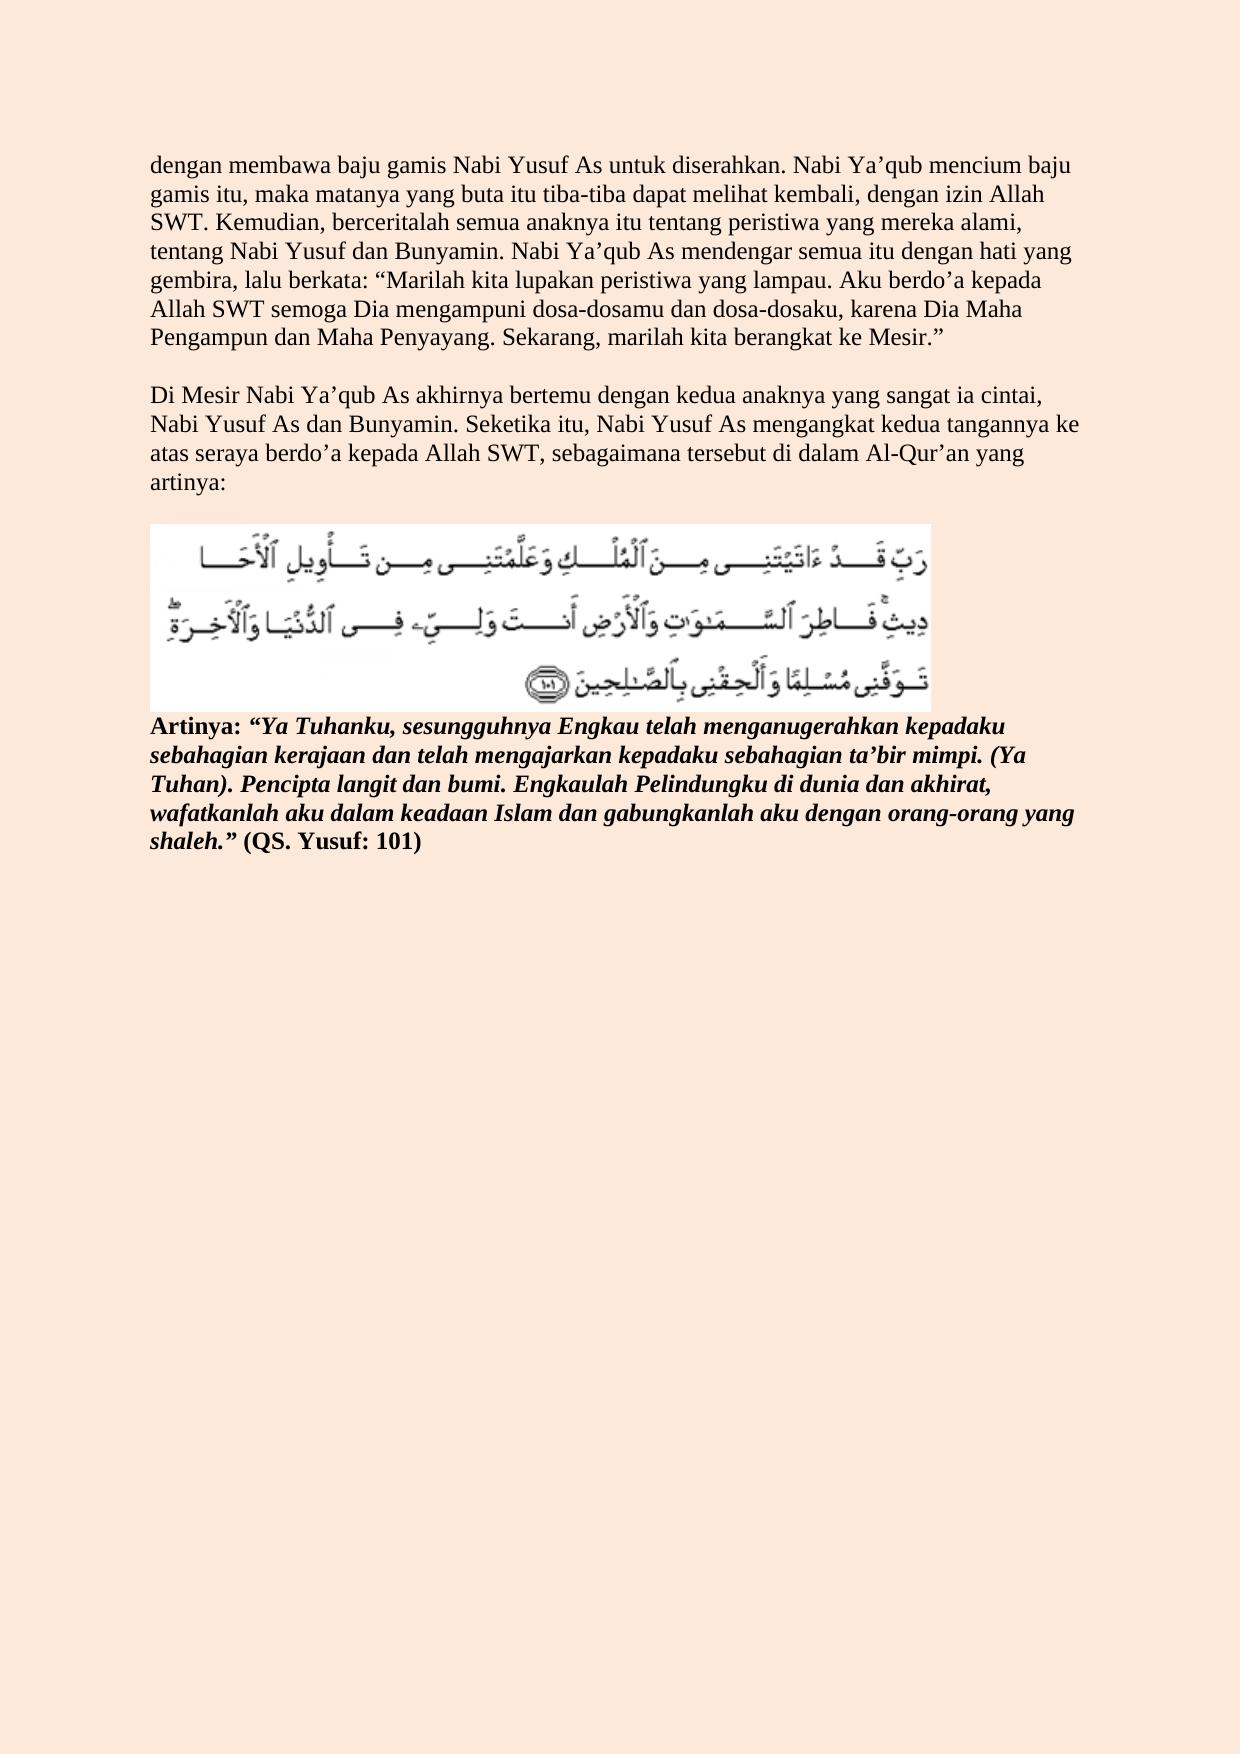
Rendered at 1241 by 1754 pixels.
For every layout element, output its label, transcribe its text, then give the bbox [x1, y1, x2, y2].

picture [150, 524, 932, 712]
text Di Mesir Nabi Ya’qub As akhirnya bertemu dengan kedua anaknya yang sangat ia cintai, Nabi Yusuf As dan Bunyamin. Seketika itu, Nabi Yusuf As mengangkat kedua tangannya ke atas seraya berdo’a kepada Allah SWT, sebagaimana tersebut di dalam Al-Qur’an yang artinya: [150, 380, 1090, 495]
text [150, 150, 1090, 351]
